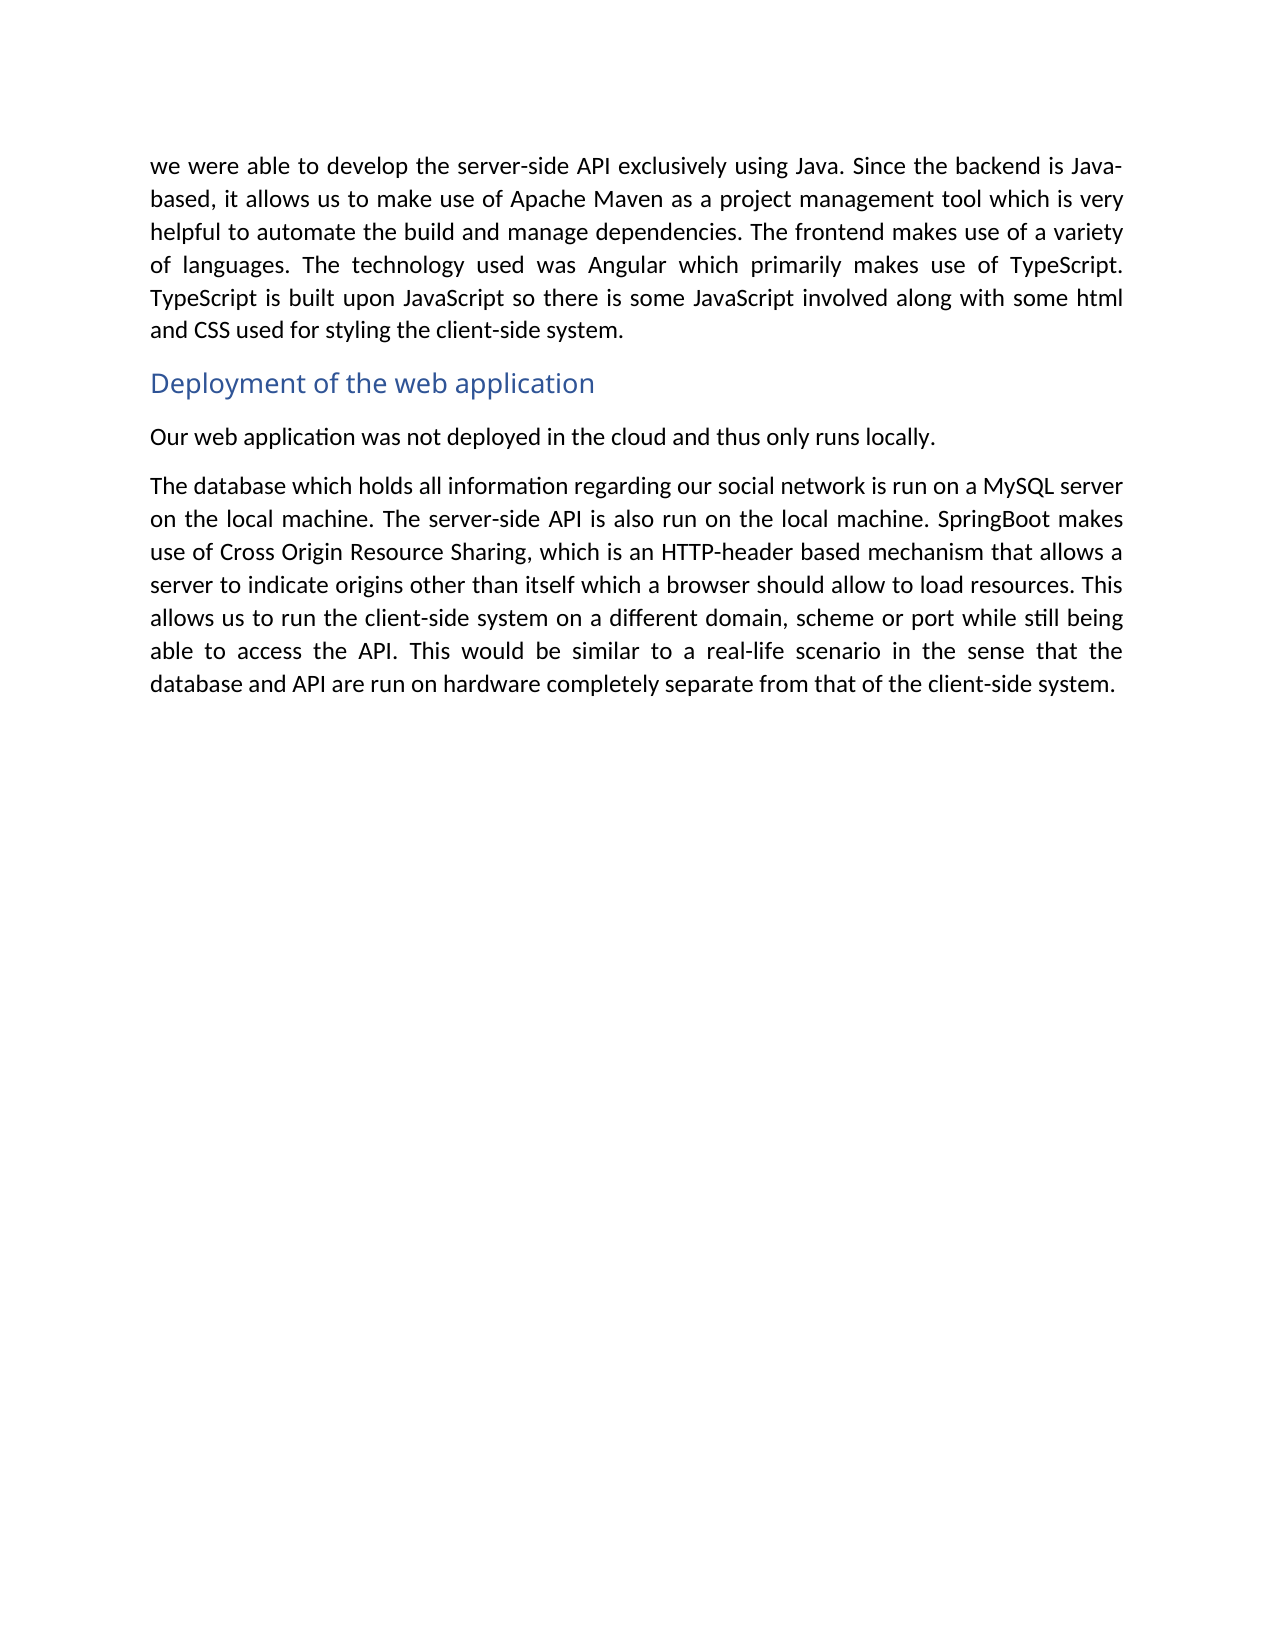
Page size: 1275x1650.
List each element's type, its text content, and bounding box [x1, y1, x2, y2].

text Deployment of the web application [150, 364, 1125, 401]
text The database which holds all information regarding our social network is run on a MySQL server on the local machine. The server-side API is also run on the local machine. SpringBoot makes use of Cross Origin Resource Sharing, which is an HTTP-header based mechanism that allows a server to indicate origins other than itself which a browser should allow to load resources. This allows us to run the client-side system on a different domain, scheme or port while still being able to access the API. This would be similar to a real-life scenario in the sense that the database and API are run on hardware completely separate from that of the client-side system. [150, 470, 1125, 698]
text Our web application was not deployed in the cloud and thus only runs locally. [150, 421, 1125, 451]
